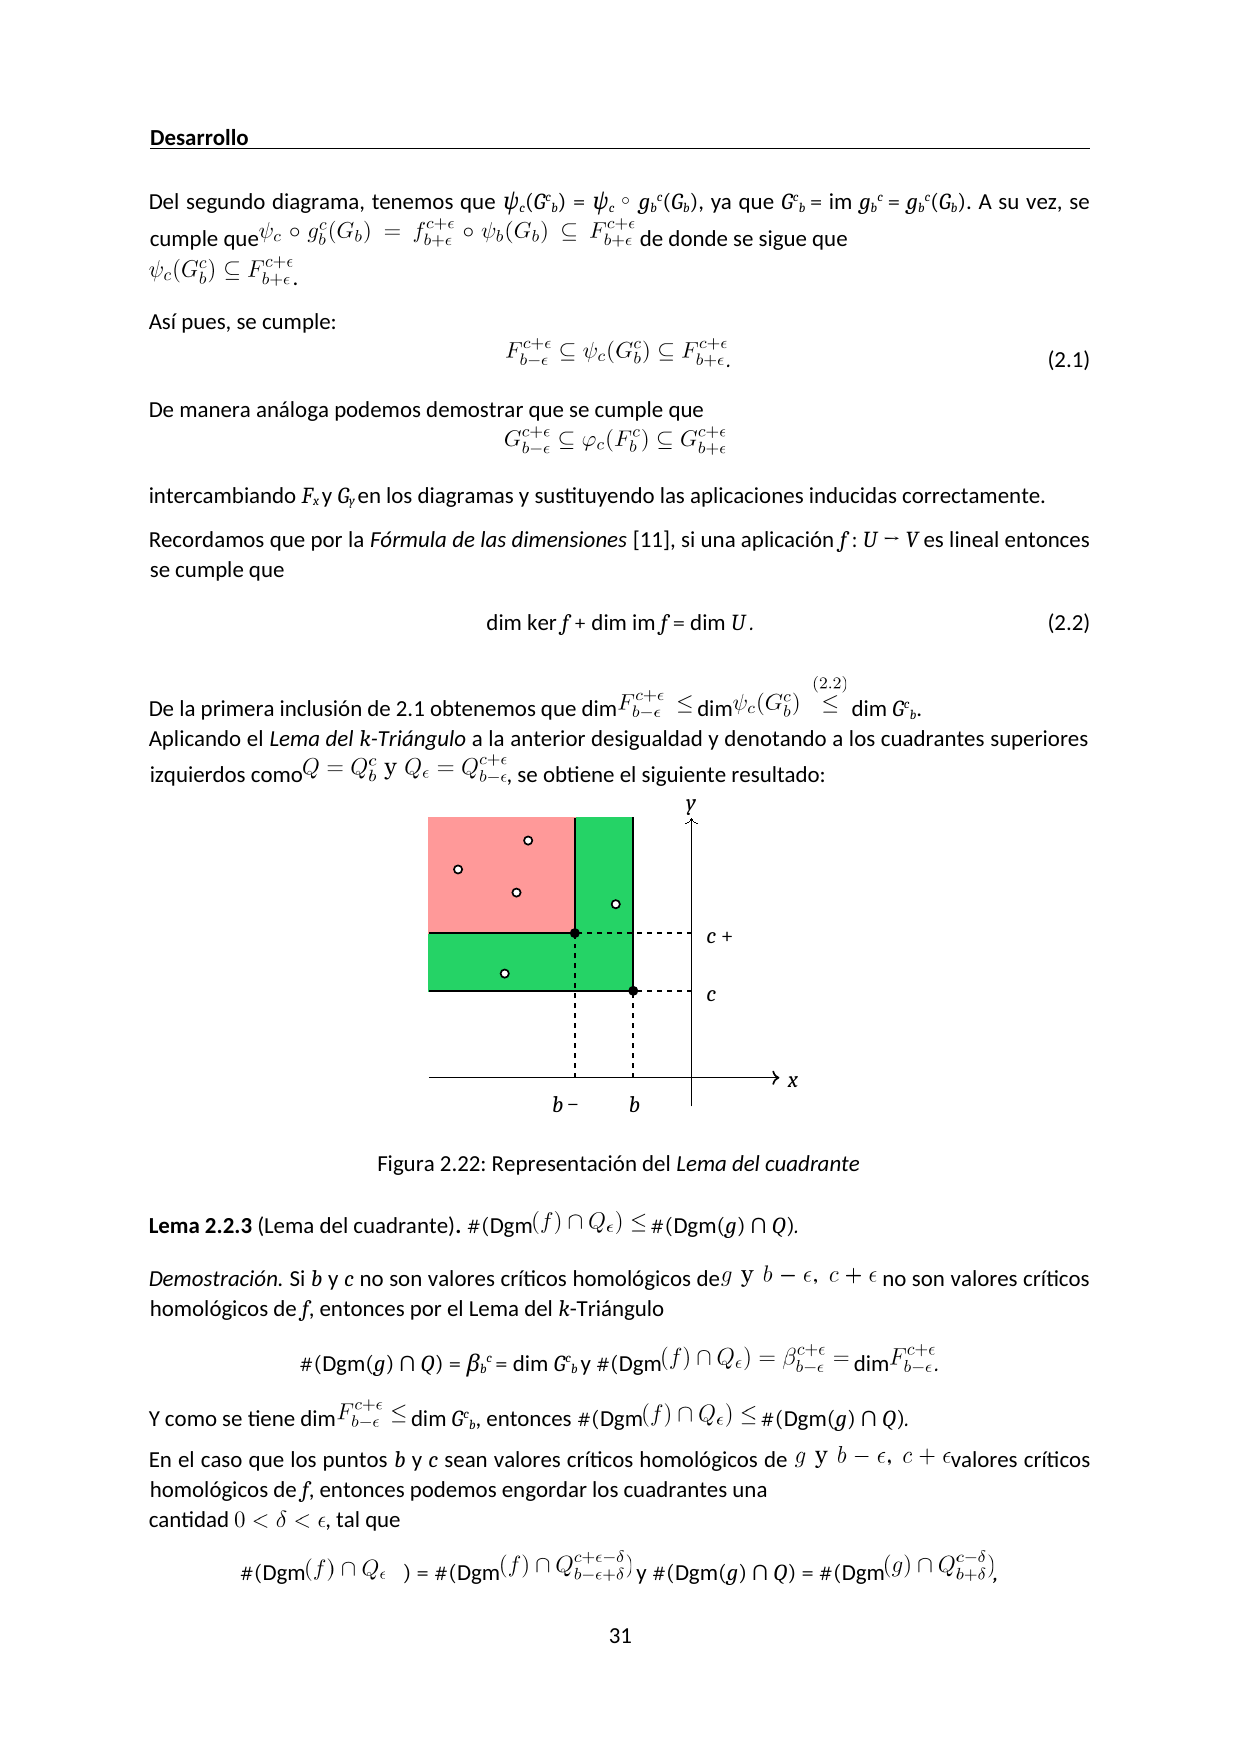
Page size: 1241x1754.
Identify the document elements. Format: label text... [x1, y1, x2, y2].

text Así pues, se cumple: [148, 307, 729, 336]
picture [794, 1446, 951, 1468]
text Del segundo diagrama, tenemos que ψc(Gcb) = ψc ◦ gbc(Gb), ya que Gcb = im gbc = gbc(Gb). A su vez, se cumple que de donde se sigue que [148, 187, 1090, 252]
picture [662, 1343, 849, 1372]
picture [336, 1398, 406, 1427]
text En el caso que los puntos b y c sean valores críticos homológicos de valores críticos homológicos de f, entonces podemos engordar los cuadrantes una [148, 1445, 1090, 1503]
picture [302, 754, 507, 782]
picture [617, 689, 692, 717]
text Lema 2.2.3 (Lema del cuadrante). #(Dgm #(Dgm(g) ∩ Q). [148, 1211, 1090, 1239]
picture [642, 1403, 756, 1427]
text Figura 2.22: Representación del Lema del cuadrante [185, 1149, 1054, 1178]
picture [504, 425, 725, 455]
text . (2.1) [150, 337, 1092, 373]
picture [500, 1549, 632, 1581]
text #(Dgm(g) ∩ Q) = βbc = dim Gcb y #(Dgm dim. [185, 1344, 1055, 1377]
text Demostración. Si b y c no son valores críticos homológicos de no son valores críticos homológicos de f, entonces por el Lema del k-Triángulo [148, 1264, 1090, 1322]
picture [885, 1549, 994, 1581]
text intercambiando Fx y Gy en los diagramas y sustituyendo las aplicaciones inducidas correctamente. [148, 481, 1090, 509]
text . [148, 256, 821, 291]
picture [505, 337, 727, 367]
picture [234, 1509, 326, 1528]
text cantidad , tal que [148, 1505, 1090, 1533]
picture [258, 217, 635, 247]
picture [148, 255, 293, 286]
text De manera análoga podemos demostrar que se cumple que [148, 396, 1090, 423]
picture [889, 1343, 935, 1372]
picture [305, 1557, 385, 1581]
picture [732, 675, 847, 717]
text Aplicando el Lema del k-Triángulo a la anterior desigualdad y denotando a los cuadrantes superiores izquierdos como, se obtiene el siguiente resultado: [148, 724, 1090, 788]
picture [532, 1210, 646, 1234]
text De la primera inclusión de 2.1 obtenemos que dim dim dim Gcb. [148, 675, 1090, 722]
picture [720, 1265, 877, 1287]
text Recordamos que por la Fórmula de las dimensiones [11], si una aplicación f : U → V es lineal entonces se cumple que [148, 526, 1090, 583]
text Y como se tiene dim dim Gcb, entonces #(Dgm #(Dgm(g) ∩ Q). [148, 1398, 1090, 1432]
text dim ker f + dim im f = dim U . (2.2) [150, 608, 1092, 637]
